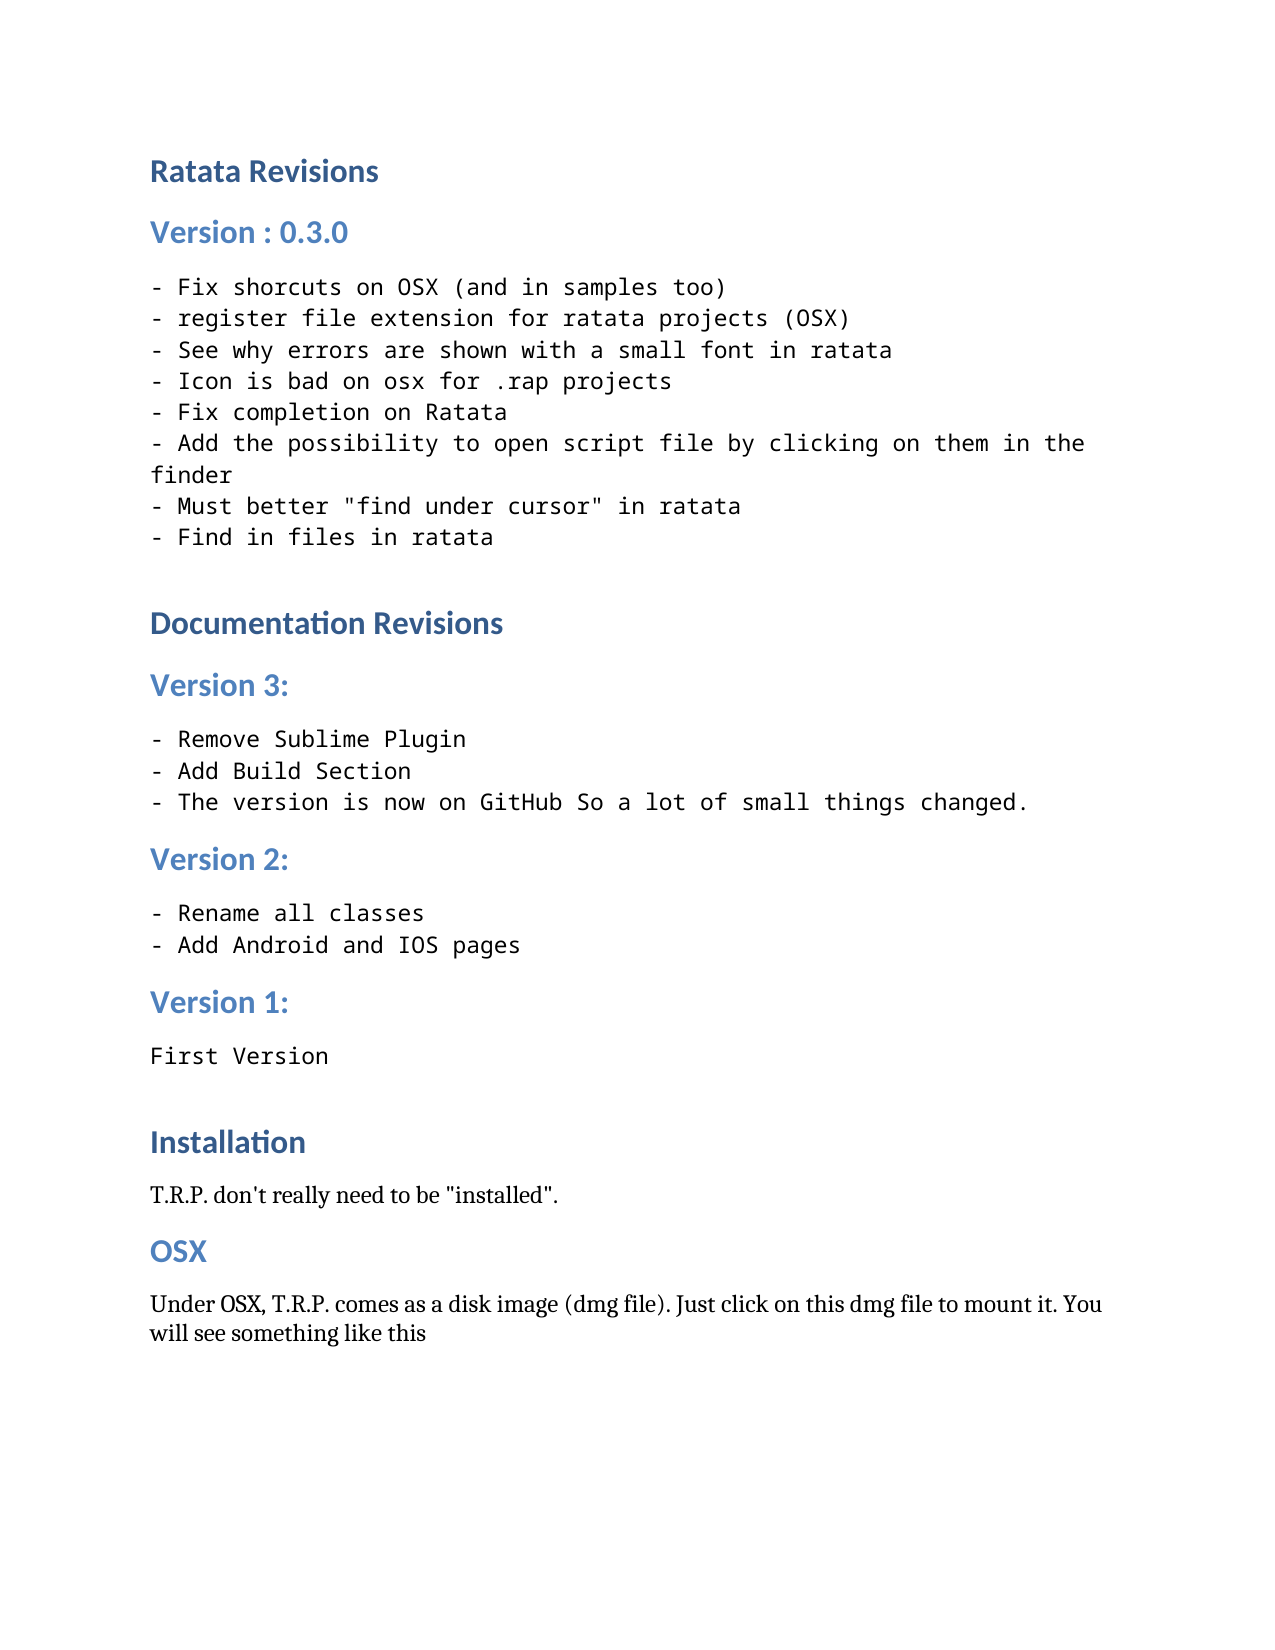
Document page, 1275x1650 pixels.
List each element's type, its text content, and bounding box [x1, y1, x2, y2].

text - Fix shorcuts on OSX (and in samples too) - register file extension for ratata projects (OSX) - See why errors are shown with a small font in ratata - Icon is bad on osx for .rap projects - Fix completion on Ratata - Add the possibility to open script file by clicking on them in the finder - Must better "find under cursor" in ratata - Find in files in ratata [150, 271, 1125, 552]
subtitle Documentation Revisions [150, 602, 1125, 643]
text - Rename all classes - Add Android and IOS pages [150, 897, 1125, 960]
text - Remove Sublime Plugin - Add Build Section - The version is now on GitHub So a lot of small things changed. [150, 723, 1125, 817]
subtitle Installation [150, 1121, 1125, 1162]
text First Version [150, 1040, 1125, 1071]
subtitle Ratata Revisions [150, 150, 1125, 191]
subtitle Version 3: [150, 664, 1125, 704]
subtitle Version 1: [150, 981, 1125, 1021]
subtitle Version 2: [150, 838, 1125, 879]
subtitle Version : 0.3.0 [150, 212, 1125, 252]
subtitle OSX [150, 1231, 1125, 1271]
text T.R.P. don't really need to be "installed". [150, 1181, 1125, 1210]
text Under OSX, T.R.P. comes as a disk image (dmg file). Just click on this dmg file to mount it. You will see something like this [150, 1290, 1125, 1347]
